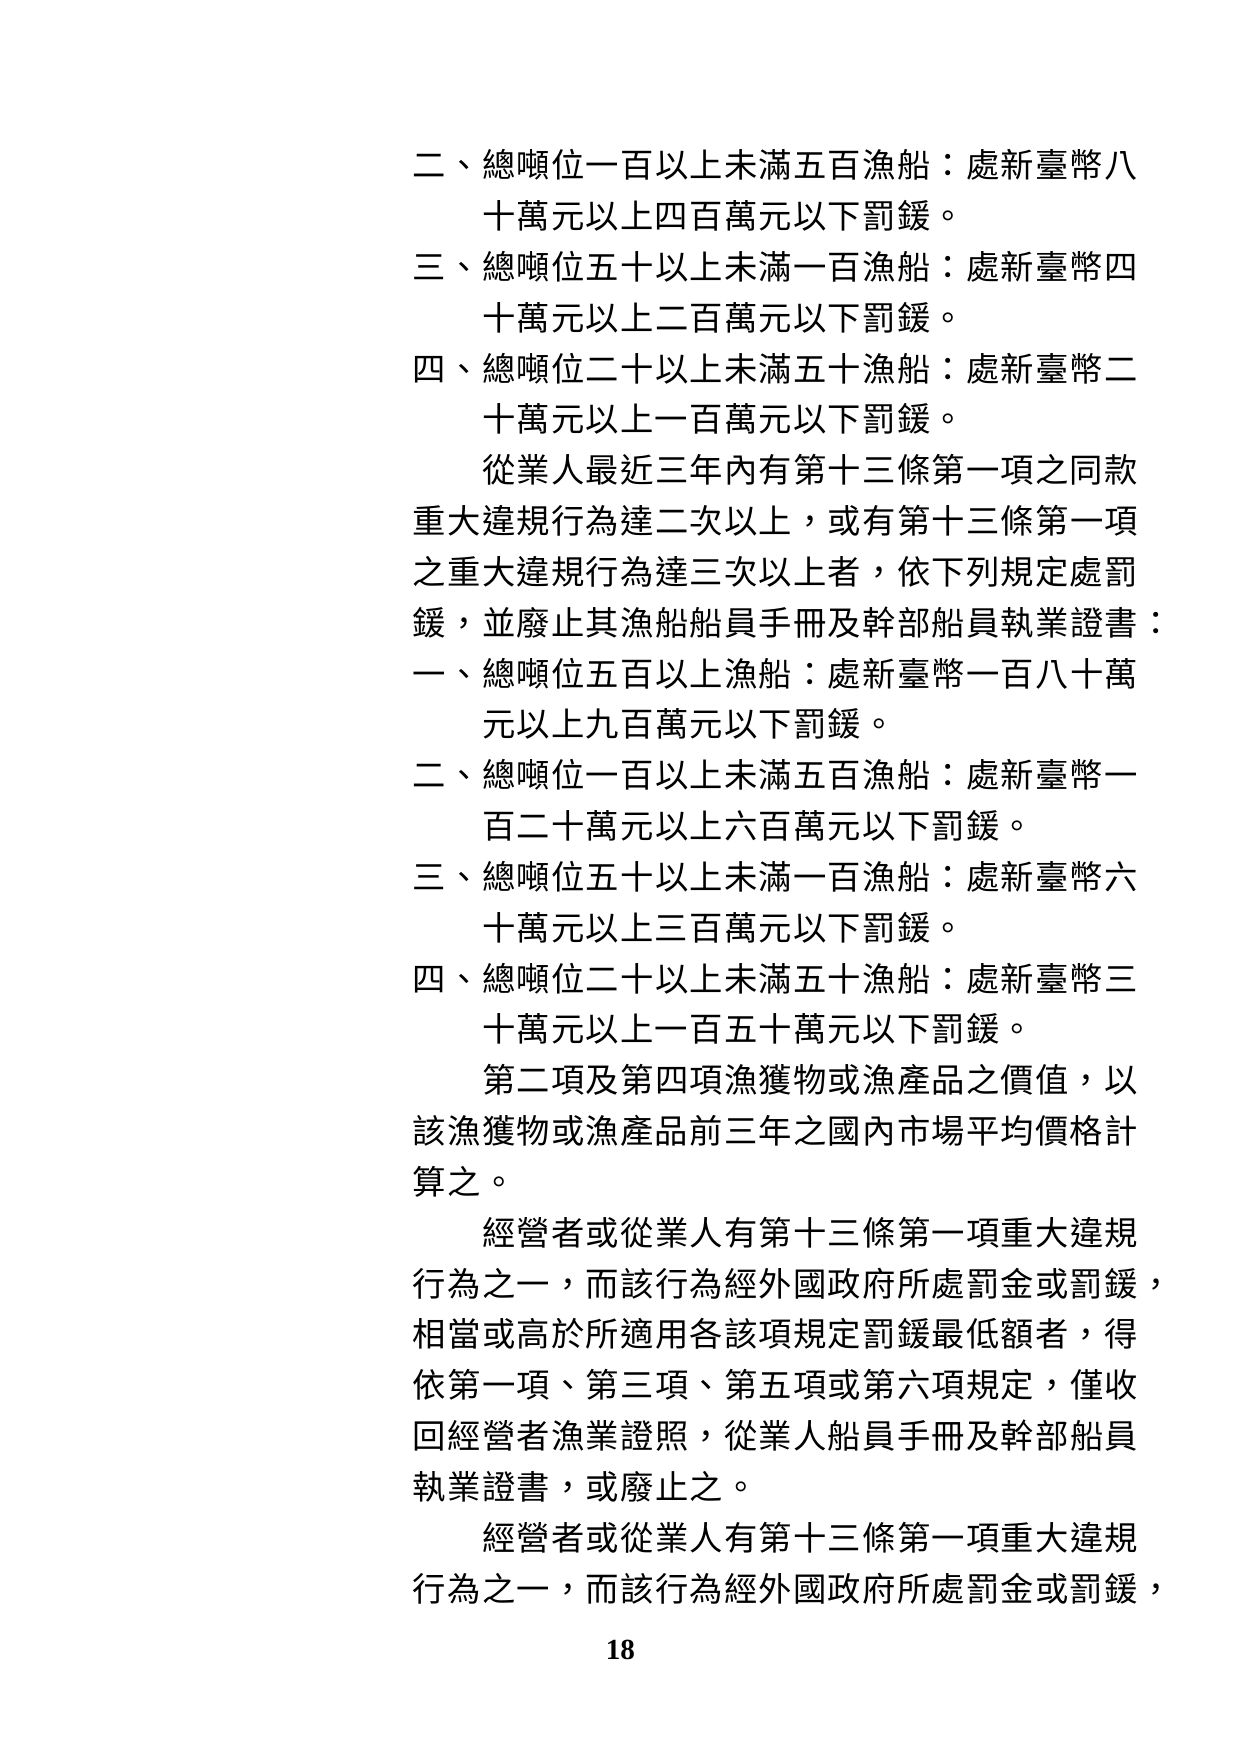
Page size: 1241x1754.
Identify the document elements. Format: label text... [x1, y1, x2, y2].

text 二、總噸位一百以上未滿五百漁船：處新臺幣八十萬元以上四百萬元以下罰鍰。 [378, 138, 1139, 239]
text 三、總噸位五十以上未滿一百漁船：處新臺幣六十萬元以上三百萬元以下罰鍰。 [378, 849, 1139, 951]
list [378, 1510, 1139, 1612]
text 一、總噸位五百以上漁船：處新臺幣一百八十萬元以上九百萬元以下罰鍰。 [378, 646, 1139, 748]
text 二、總噸位一百以上未滿五百漁船：處新臺幣一百二十萬元以上六百萬元以下罰鍰。 [378, 748, 1139, 849]
text 三、總噸位五十以上未滿一百漁船：處新臺幣四十萬元以上二百萬元以下罰鍰。 [378, 239, 1139, 341]
text 四、總噸位二十以上未滿五十漁船：處新臺幣二十萬元以上一百萬元以下罰鍰。 [378, 341, 1139, 443]
text 四、總噸位二十以上未滿五十漁船：處新臺幣三十萬元以上一百五十萬元以下罰鍰。 [378, 951, 1139, 1053]
list 從業人最近三年內有第十三條第一項之同款重大違規行為達二次以上，或有第十三條第一項之重大違規行為達三次以上者，依下列規定處罰鍰，並廢止其漁船船員手冊及幹部船員執業證書： [378, 443, 1139, 646]
list 經營者或從業人有第十三條第一項重大違規行為之一，而該行為經外國政府所處罰金或罰鍰，相當或高於所適用各該項規定罰鍰最低額者，得依第一項、第三項、第五項或第六項規定，僅收回經營者漁業證照，從業人船員手冊及幹部船員執業證書，或廢止之。 [378, 1205, 1139, 1510]
list 第二項及第四項漁獲物或漁產品之價值，以該漁獲物或漁產品前三年之國內市場平均價格計算之。 [378, 1053, 1139, 1205]
